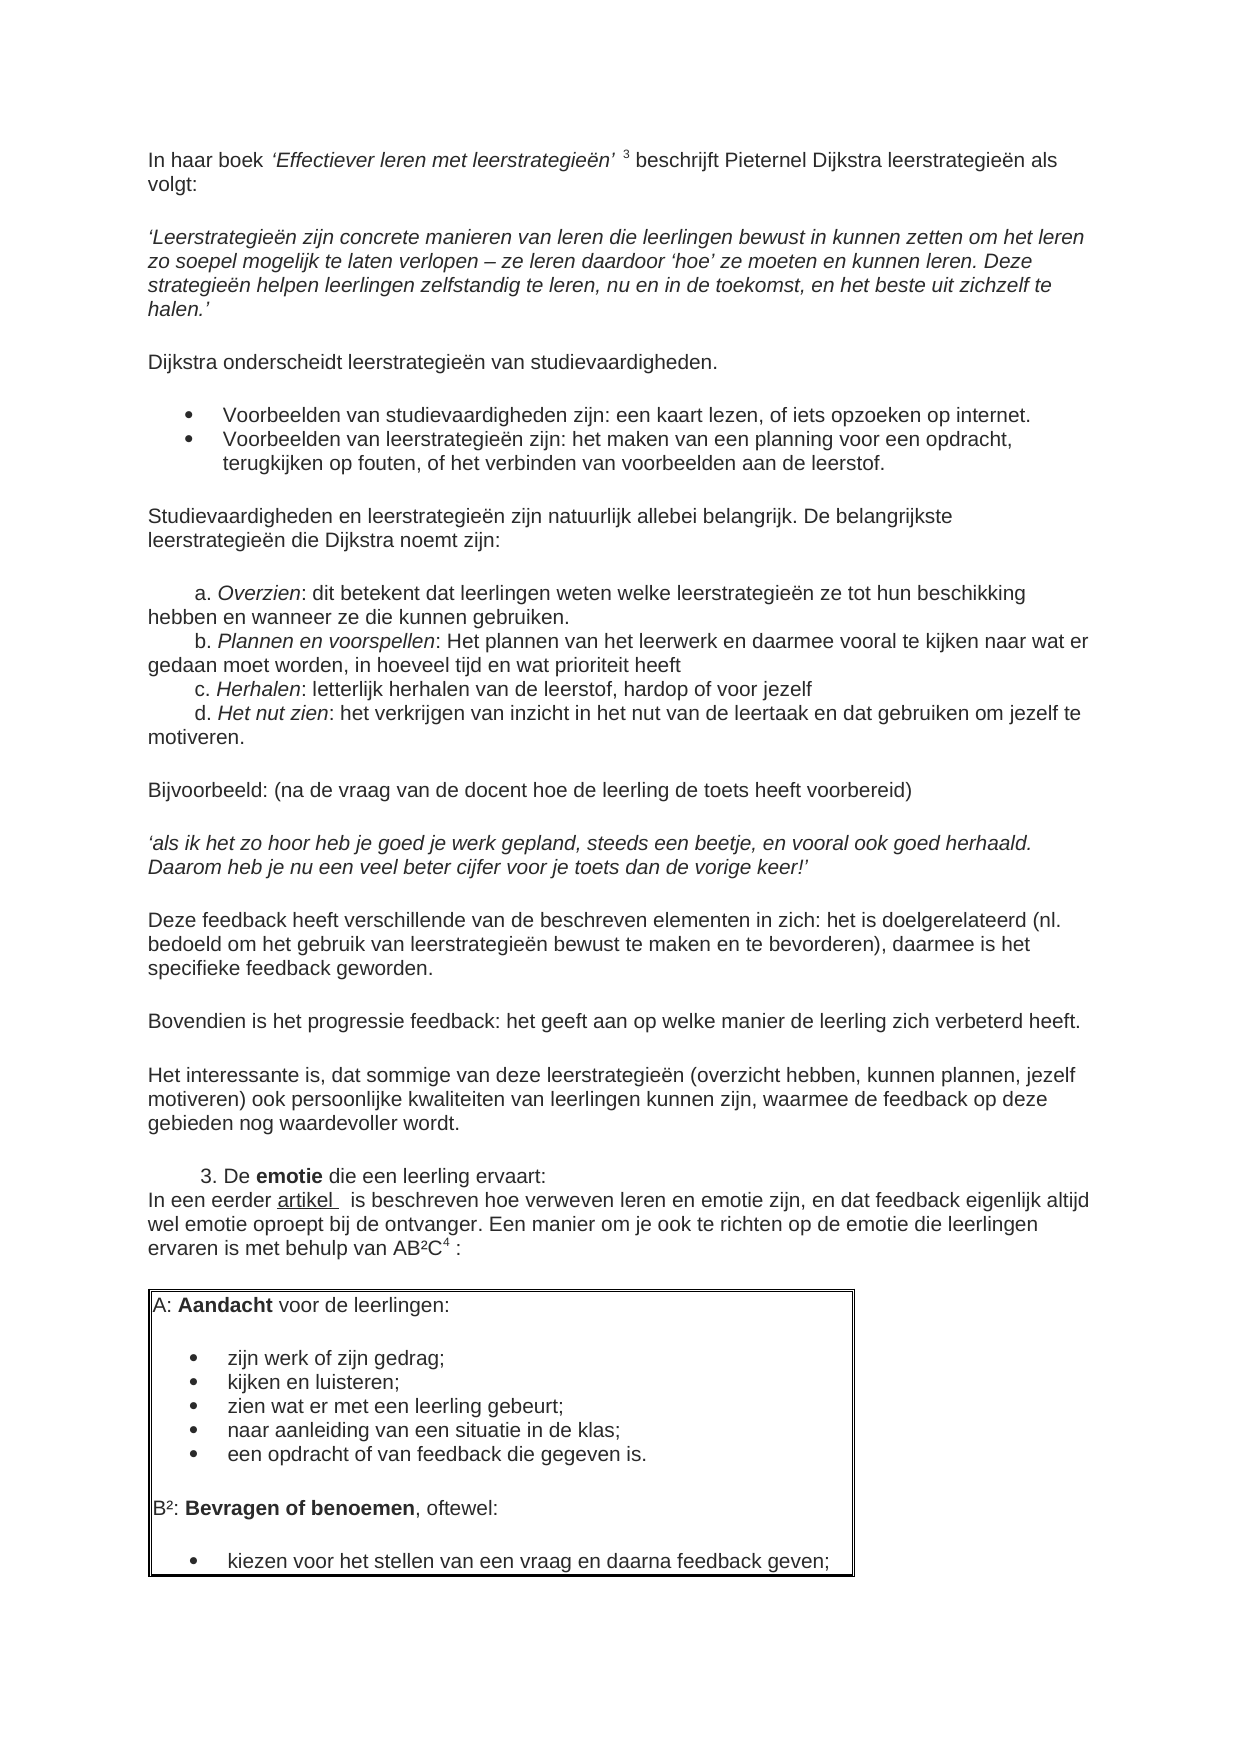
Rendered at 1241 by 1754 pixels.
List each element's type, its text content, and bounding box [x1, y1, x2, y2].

text Het interessante is, dat sommige van deze leerstrategieën (overzicht hebben, kunnen plannen, jezelf motiveren) ook persoonlijke kwaliteiten van leerlingen kunnen zijn, waarmee de feedback op deze gebieden nog waardevoller wordt. [148, 1062, 1093, 1134]
text ‘als ik het zo hoor heb je goed je werk gepland, steeds een beetje, en vooral ook goed herhaald. Daarom heb je nu een veel beter cijfer voor je toets dan de vorige keer!’ [148, 831, 1093, 879]
text Deze feedback heeft verschillende van de beschreven elementen in zich: het is doelgerelateerd (nl. bedoeld om het gebruik van leerstrategieën bewust te maken en te bevorderen), daarmee is het specifieke feedback geworden. [148, 908, 1093, 980]
text Studievaardigheden en leerstrategieën zijn natuurlijk allebei belangrijk. De belangrijkste leerstrategieën die Dijkstra noemt zijn: [148, 504, 1093, 552]
list Voorbeelden van studievaardigheden zijn: een kaart lezen, of iets opzoeken op internet. [185, 403, 1093, 427]
text ‘Leerstrategieën zijn concrete manieren van leren die leerlingen bewust in kunnen zetten om het leren zo soepel mogelijk te laten verlopen – ze leren daardoor ‘hoe’ ze moeten en kunnen leren. Deze strategieën helpen leerlingen zelfstandig te leren, nu en in de toekomst, en het beste uit zichzelf te halen.’ [148, 225, 1093, 321]
text Dijkstra onderscheidt leerstrategieën van studievaardigheden. [148, 350, 1093, 374]
list Voorbeelden van leerstrategieën zijn: het maken van een planning voor een opdracht, terugkijken op fouten, of het verbinden van voorbeelden aan de leerstof. [185, 427, 1093, 475]
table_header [152, 1292, 852, 1574]
text 3. De emotie die een leerling ervaart: In een eerder artikel is beschreven hoe verweven leren en emotie zijn, en dat feedback eigenlijk altijd wel emotie oproept bij de ontvanger. Een manier om je ook te richten op de emotie die leerlingen ervaren is met behulp van AB²C4 : [148, 1163, 1093, 1259]
text Bovendien is het progressie feedback: het geeft aan op welke manier de leerling zich verbeterd heeft. [148, 1009, 1093, 1033]
text In haar boek ‘Effectiever leren met leerstrategieën’ 3 beschrijft Pieternel Dijkstra leerstrategieën als volgt: [148, 148, 1093, 196]
text a. Overzien: dit betekent dat leerlingen weten welke leerstrategieën ze tot hun beschikking hebben en wanneer ze die kunnen gebruiken. b. Plannen en voorspellen: Het plannen van het leerwerk en daarmee vooral te kijken naar wat er gedaan moet worden, in hoeveel tijd en wat prioriteit heeft c. Herhalen: letterlijk herhalen van de leerstof, hardop of voor jezelf d. Het nut zien: het verkrijgen van inzicht in het nut van de leertaak en dat gebruiken om jezelf te motiveren. [148, 581, 1093, 749]
text Bijvoorbeeld: (na de vraag van de docent hoe de leerling de toets heeft voorbereid) [148, 778, 1093, 802]
